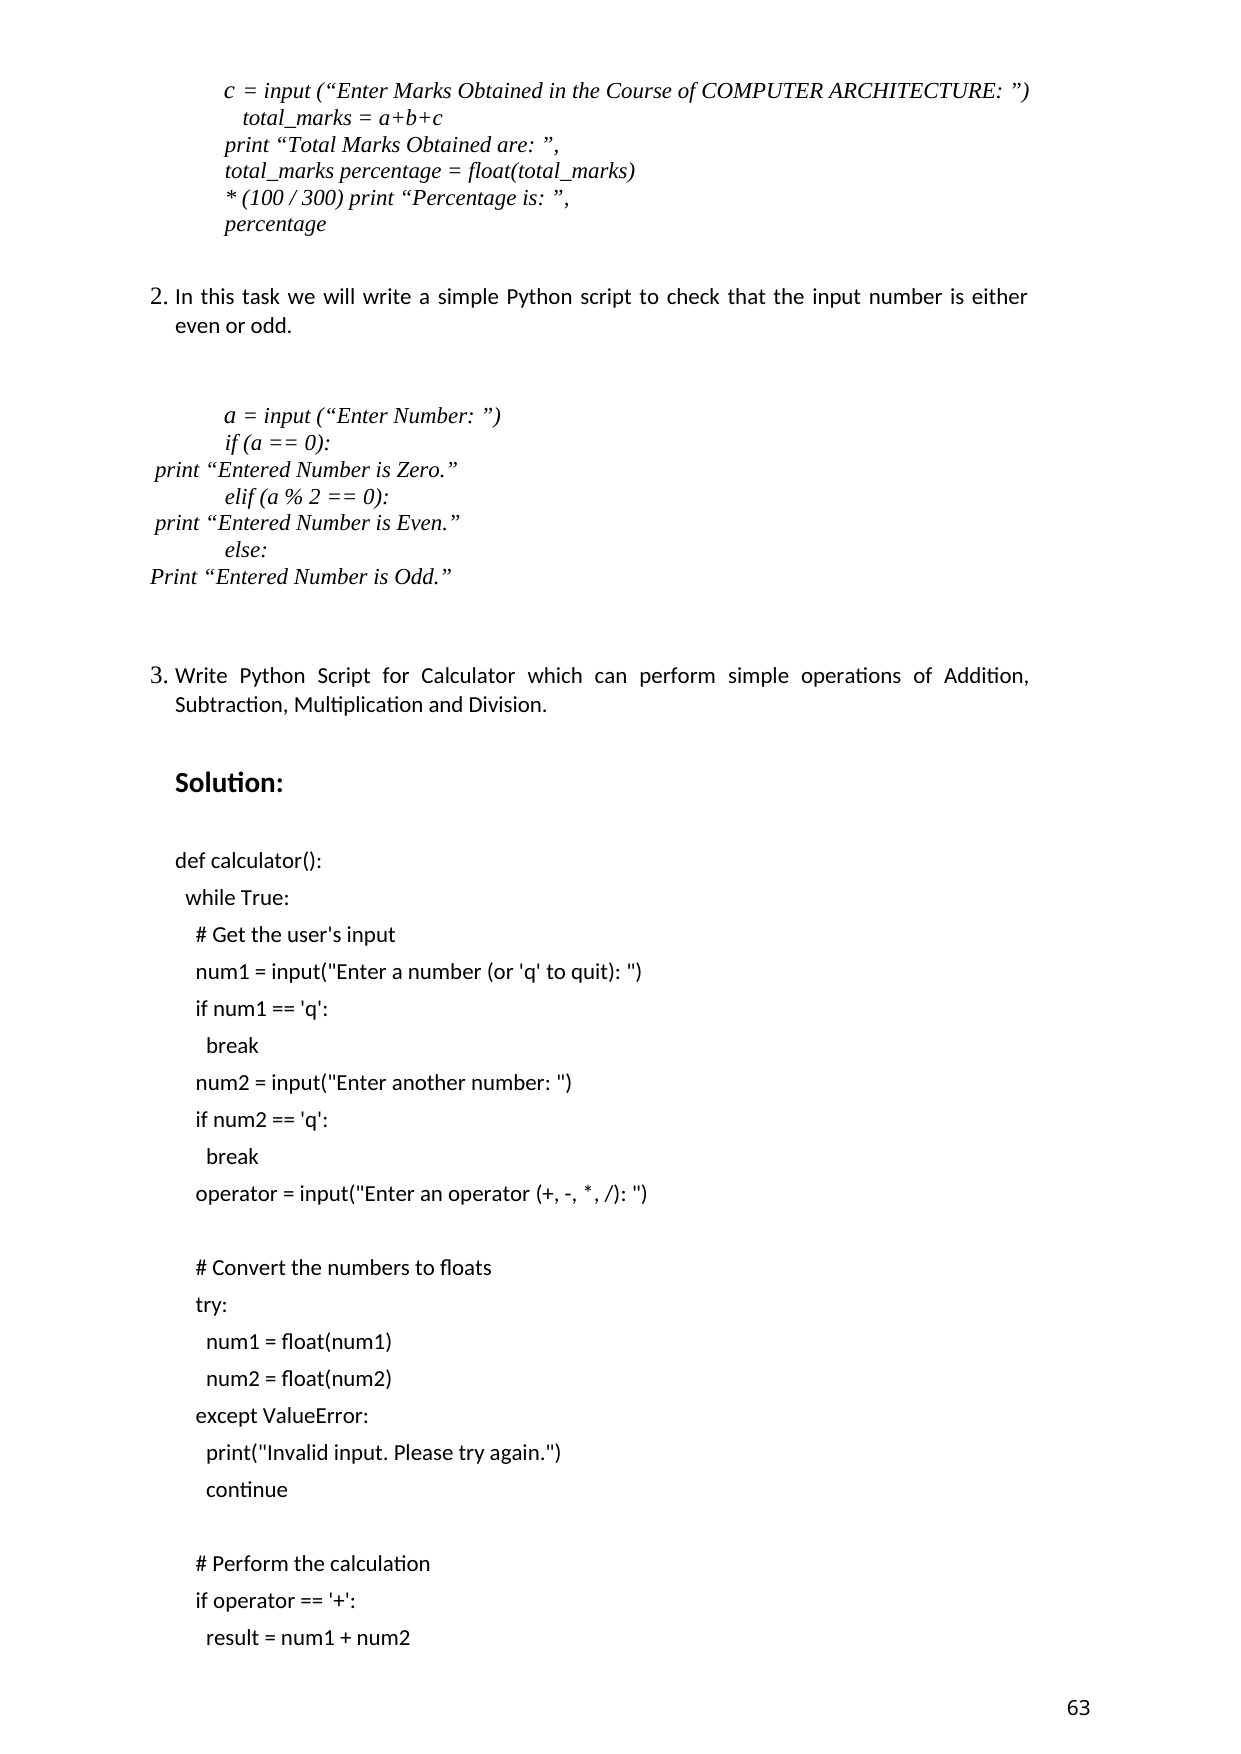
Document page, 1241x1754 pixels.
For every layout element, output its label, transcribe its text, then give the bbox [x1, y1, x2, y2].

text num1 = float(num1) [175, 1327, 1031, 1355]
text if (a == 0): [224, 429, 1090, 456]
text # Perform the calculation [175, 1549, 1031, 1577]
list In this task we will write a simple Python script to check that the input number is either even or odd. [150, 281, 1031, 339]
text elif (a % 2 == 0): [224, 483, 1090, 509]
text def calculator(): [175, 846, 1031, 874]
text print “Entered Number is Even.” [150, 509, 538, 536]
text Solution: [175, 764, 1031, 800]
text while True: [175, 883, 1031, 911]
text print “Entered Number is Zero.” [150, 456, 535, 482]
text # Get the user's input [175, 920, 1031, 948]
text print “Total Marks Obtained are: ”, total_marks percentage = float(total_marks) * (100 / 300) print “Percentage is: ”, percentage [224, 131, 642, 236]
text try: [175, 1290, 1031, 1318]
text num1 = input("Enter a number (or 'q' to quit): ") [175, 957, 1031, 985]
list = input (“Enter Marks Obtained in the Course of COMPUTER ARCHITECTURE: ”) total_marks = a+b+c [223, 76, 1090, 131]
list Write Python Script for Calculator which can perform simple operations of Addition, Subtraction, Multiplication and Division. [150, 661, 1031, 719]
text except ValueError: [175, 1401, 1031, 1429]
text if num1 == 'q': [175, 994, 1031, 1022]
text break [175, 1142, 1031, 1170]
text if operator == '+': [175, 1586, 1031, 1614]
text operator = input("Enter an operator (+, -, *, /): ") [175, 1179, 1031, 1207]
text if num2 == 'q': [175, 1105, 1031, 1133]
list = input (“Enter Number: ”) [223, 400, 1090, 429]
text num2 = input("Enter another number: ") [175, 1068, 1031, 1096]
text Print “Entered Number is Odd.” [150, 563, 1090, 589]
text result = num1 + num2 [175, 1623, 1031, 1651]
text print("Invalid input. Please try again.") [175, 1438, 1031, 1466]
text # Convert the numbers to floats [175, 1253, 1031, 1281]
text else: [224, 536, 1090, 562]
text num2 = float(num2) [175, 1364, 1031, 1392]
text break [175, 1031, 1031, 1059]
text continue [175, 1475, 1031, 1503]
